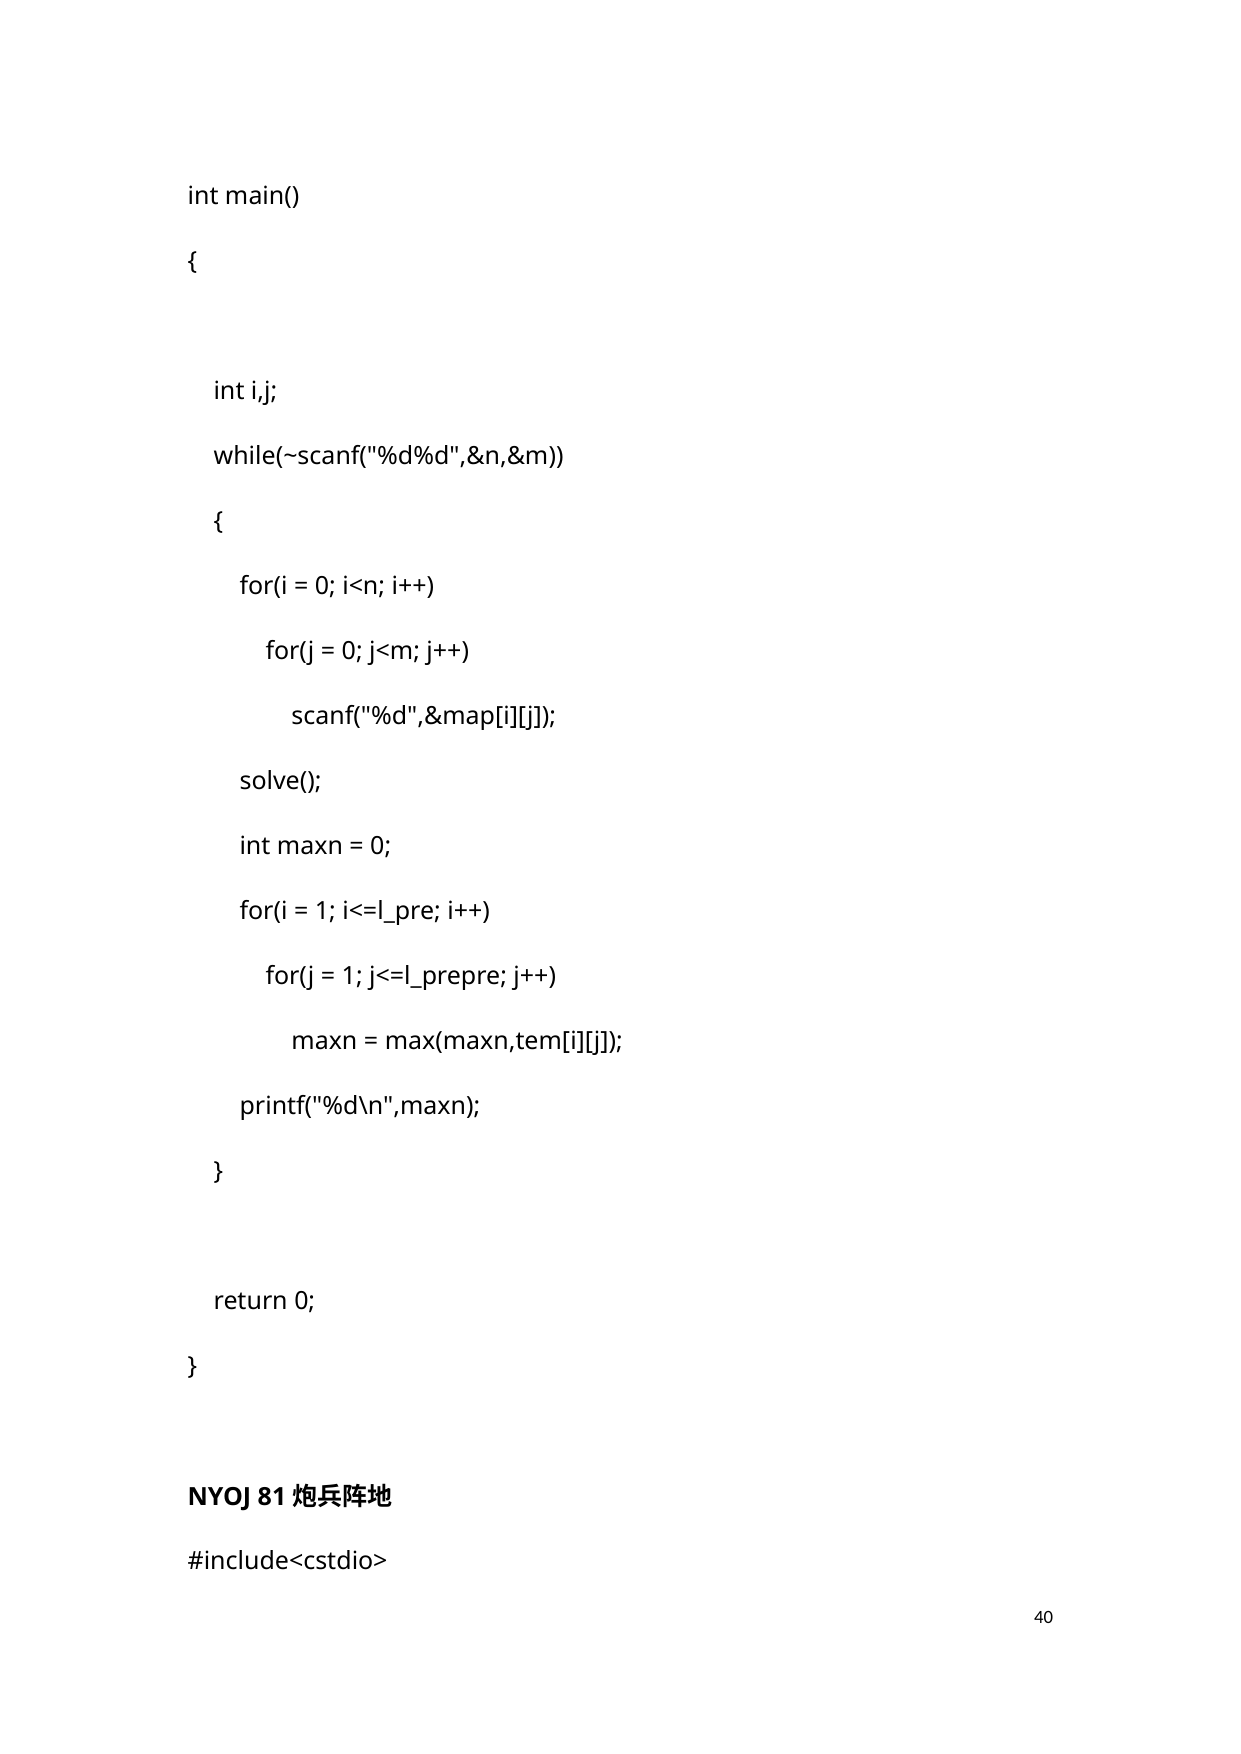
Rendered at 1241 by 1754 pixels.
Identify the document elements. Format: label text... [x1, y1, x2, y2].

text while(~scanf("%d%d",&n,&m)) [187, 422, 1053, 487]
text for(i = 0; i<n; i++) [187, 552, 1053, 617]
text for(j = 1; j<=l_prepre; j++) [187, 942, 1053, 1007]
text { [187, 227, 1053, 292]
text NYOJ 81 炮兵阵地 [187, 1462, 1053, 1527]
text } [187, 1332, 1053, 1397]
text maxn = max(maxn,tem[i][j]); [187, 1007, 1053, 1072]
text scanf("%d",&map[i][j]); [187, 682, 1053, 747]
text for(j = 0; j<m; j++) [187, 617, 1053, 682]
text int i,j; [187, 357, 1053, 422]
text { [187, 487, 1053, 552]
text int maxn = 0; [187, 812, 1053, 877]
text #include<cstdio> [187, 1527, 1053, 1592]
text solve(); [187, 747, 1053, 812]
text } [187, 1137, 1053, 1202]
text printf("%d\n",maxn); [187, 1072, 1053, 1137]
text int main() [187, 162, 1053, 227]
text return 0; [187, 1267, 1053, 1332]
text for(i = 1; i<=l_pre; i++) [187, 877, 1053, 942]
